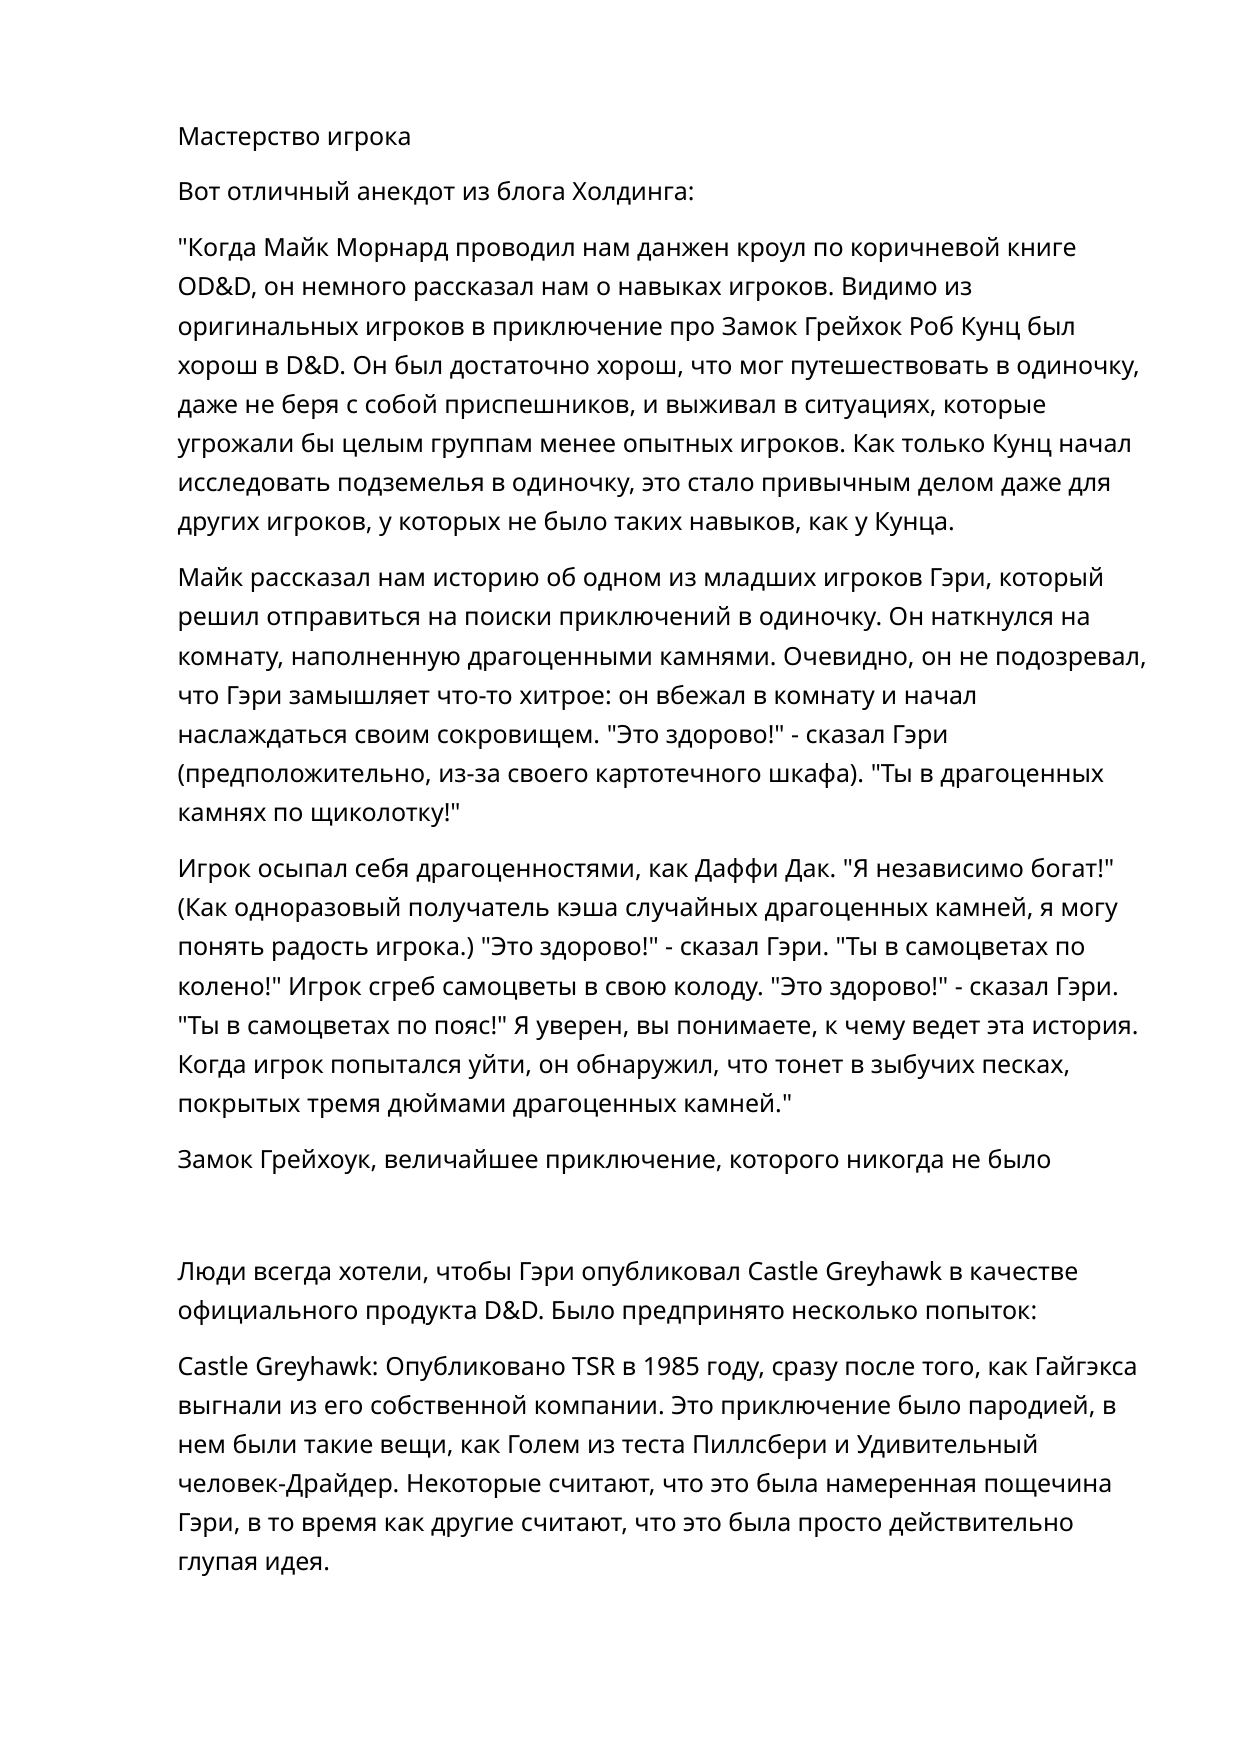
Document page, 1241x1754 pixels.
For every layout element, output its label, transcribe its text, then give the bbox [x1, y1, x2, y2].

text Мастерство игрока [177, 118, 1152, 152]
text "Когда Майк Морнард проводил нам данжен кроул по коричневой книге OD&D, он немного рассказал нам о навыках игроков. Видимо из оригинальных игроков в приключение про Замок Грейхок Роб Кунц был хорош в D&D. Он был достаточно хорош, что мог путешествовать в одиночку, даже не беря с собой приспешников, и выживал в ситуациях, которые угрожали бы целым группам менее опытных игроков. Как только Кунц начал исследовать подземелья в одиночку, это стало привычным делом даже для других игроков, у которых не было таких навыков, как у Кунца. [177, 230, 1152, 538]
text Игрок осыпал себя драгоценностями, как Даффи Дак. "Я независимо богат!" (Как одноразовый получатель кэша случайных драгоценных камней, я могу понять радость игрока.) "Это здорово!" - сказал Гэри. "Ты в самоцветах по колено!" Игрок сгреб самоцветы в свою колоду. "Это здорово!" - сказал Гэри. "Ты в самоцветах по пояс!" Я уверен, вы понимаете, к чему ведет эта история. Когда игрок попытался уйти, он обнаружил, что тонет в зыбучих песках, покрытых тремя дюймами драгоценных камней." [177, 851, 1152, 1120]
text Замок Грейхоук, величайшее приключение, которого никогда не было [177, 1141, 1152, 1176]
text Люди всегда хотели, чтобы Гэри опубликовал Castle Greyhawk в качестве официального продукта D&D. Было предпринято несколько попыток: [177, 1253, 1152, 1326]
text Вот отличный анекдот из блога Холдинга: [177, 174, 1152, 208]
text Castle Greyhawk: Опубликовано TSR в 1985 году, сразу после того, как Гайгэкса выгнали из его собственной компании. Это приключение было пародией, в нем были такие вещи, как Голем из теста Пиллсбери и Удивительный человек-Драйдер. Некоторые считают, что это была намеренная пощечина Гэри, в то время как другие считают, что это была просто действительно глупая идея. [177, 1348, 1152, 1578]
text Майк рассказал нам историю об одном из младших игроков Гэри, который решил отправиться на поиски приключений в одиночку. Он наткнулся на комнату, наполненную драгоценными камнями. Очевидно, он не подозревал, что Гэри замышляет что-то хитрое: он вбежал в комнату и начал наслаждаться своим сокровищем. "Это здорово!" - сказал Гэри (предположительно, из-за своего картотечного шкафа). "Ты в драгоценных камнях по щиколотку!" [177, 560, 1152, 829]
